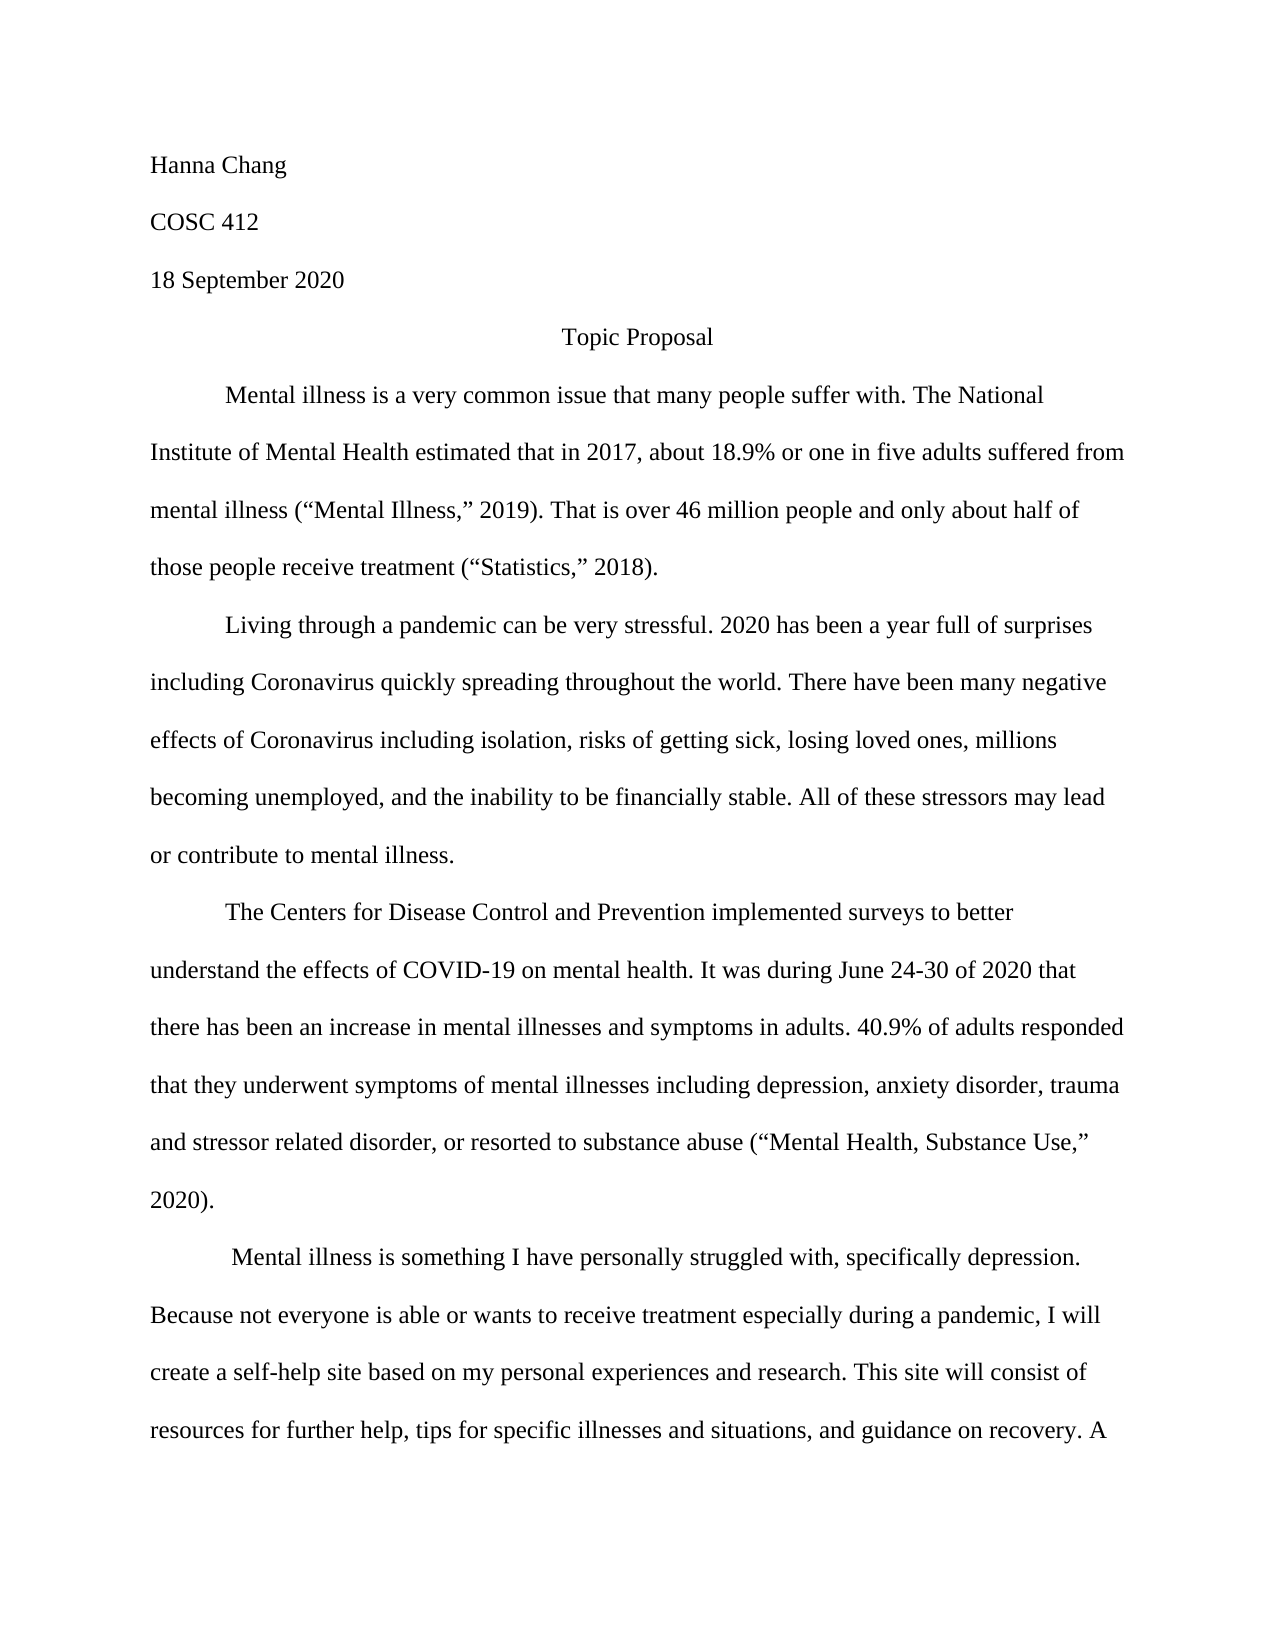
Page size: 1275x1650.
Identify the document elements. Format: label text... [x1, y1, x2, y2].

text The Centers for Disease Control and Prevention implemented surveys to better understand the effects of COVID-19 on mental health. It was during June 24-30 of 2020 that there has been an increase in mental illnesses and symptoms in adults. 40.9% of adults responded that they underwent symptoms of mental illnesses including depression, anxiety disorder, trauma and stressor related disorder, or resorted to substance abuse (“Mental Health, Substance Use,” 2020). [150, 897, 1125, 1214]
text COSC 412 [150, 207, 1125, 236]
text Mental illness is a very common issue that many people suffer with. The National Institute of Mental Health estimated that in 2017, about 18.9% or one in five adults suffered from mental illness (“Mental Illness,” 2019). That is over 46 million people and only about half of those people receive treatment (“Statistics,” 2018). [150, 380, 1125, 581]
text 18 September 2020 [150, 265, 1125, 294]
text Topic Proposal [150, 322, 1125, 351]
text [150, 1242, 1125, 1444]
text Hanna Chang [150, 150, 1125, 179]
text Living through a pandemic can be very stressful. 2020 has been a year full of surprises including Coronavirus quickly spreading throughout the world. There have been many negative effects of Coronavirus including isolation, risks of getting sick, losing loved ones, millions becoming unemployed, and the inability to be financially stable. All of these stressors may lead or contribute to mental illness. [150, 610, 1125, 869]
